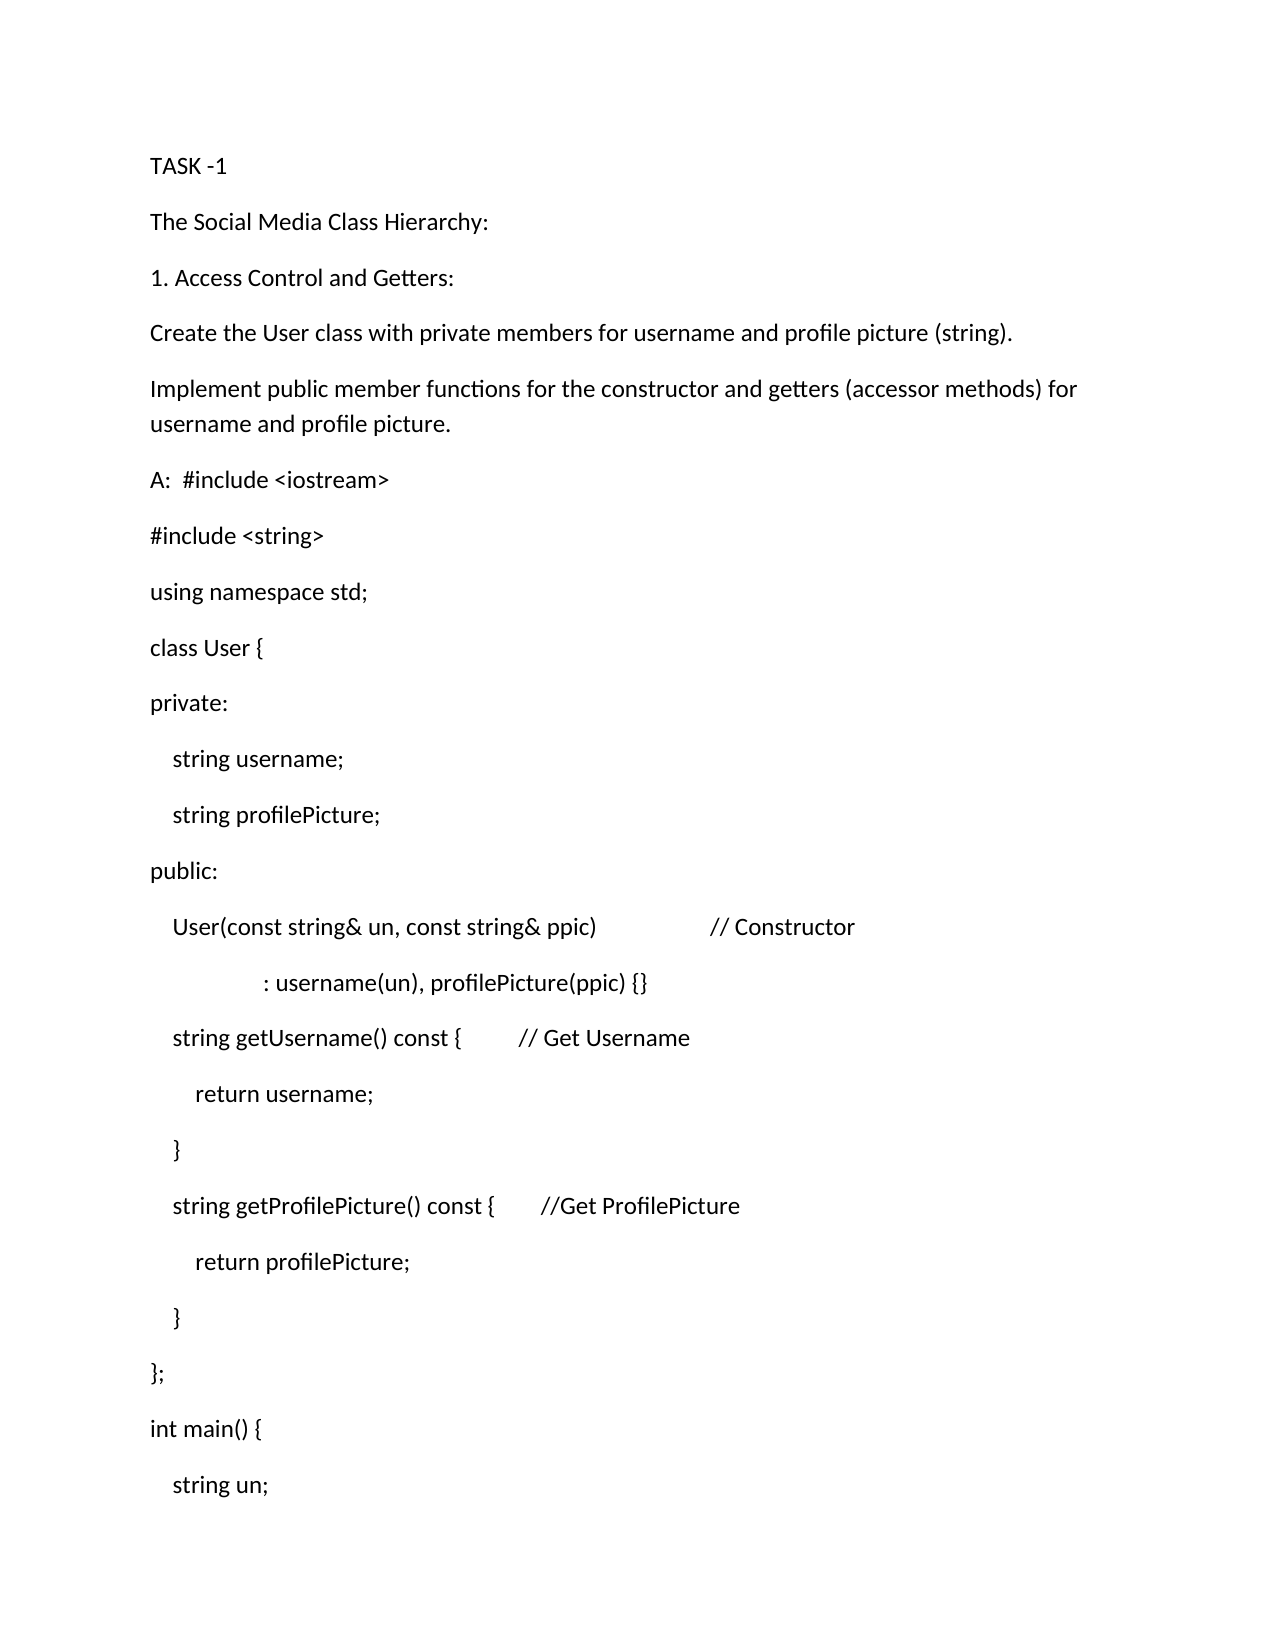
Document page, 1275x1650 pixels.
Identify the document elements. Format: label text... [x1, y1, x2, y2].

text }; [150, 1357, 1125, 1388]
text The Social Media Class Hierarchy: [150, 206, 1125, 236]
text private: [150, 687, 1125, 718]
text #include <string> [150, 520, 1125, 551]
text TASK -1 [150, 150, 1125, 181]
text Create the User class with private members for username and profile picture (string). [150, 317, 1125, 348]
text return profilePicture; [150, 1246, 1125, 1276]
text string profilePicture; [150, 799, 1125, 830]
text string un; [150, 1469, 1125, 1500]
text class User { [150, 632, 1125, 662]
text using namespace std; [150, 576, 1125, 606]
text } [150, 1134, 1125, 1165]
text 1. Access Control and Getters: [150, 262, 1125, 292]
text } [150, 1302, 1125, 1332]
text User(const string& un, const string& ppic) // Constructor [150, 911, 1125, 941]
text string username; [150, 743, 1125, 774]
text A: #include <iostream> [150, 464, 1125, 495]
text int main() { [150, 1413, 1125, 1444]
text return username; [150, 1078, 1125, 1109]
text public: [150, 855, 1125, 886]
text string getProfilePicture() const { //Get ProfilePicture [150, 1190, 1125, 1221]
text string getUsername() const { // Get Username [150, 1022, 1125, 1053]
text Implement public member functions for the constructor and getters (accessor methods) for username and profile picture. [150, 373, 1125, 439]
text : username(un), profilePicture(ppic) {} [150, 967, 1125, 997]
